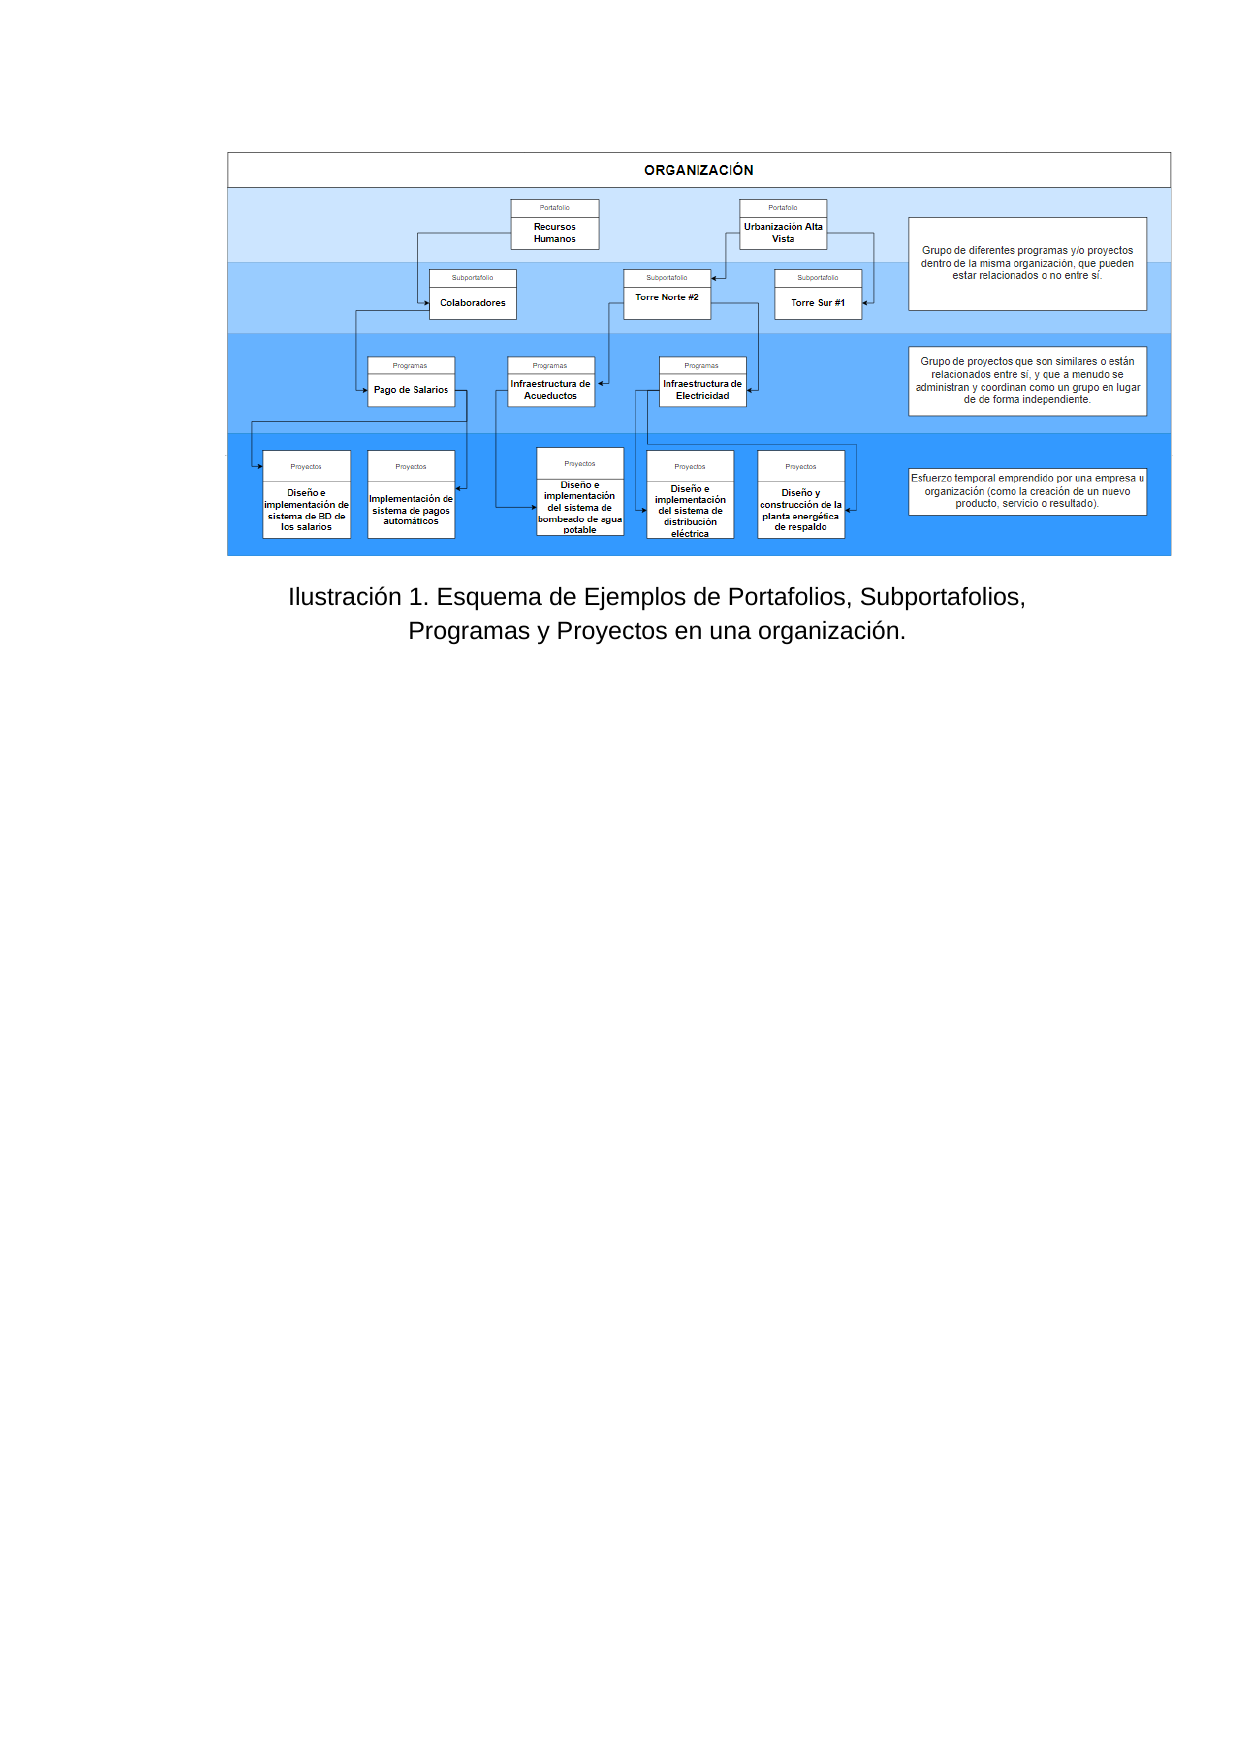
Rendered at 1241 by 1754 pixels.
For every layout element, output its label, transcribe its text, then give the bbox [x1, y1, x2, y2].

picture [225, 150, 1173, 556]
text Ilustración 1. Esquema de Ejemplos de Portafolios, Subportafolios, Programas y Proyectos en una organización. [225, 582, 1090, 645]
